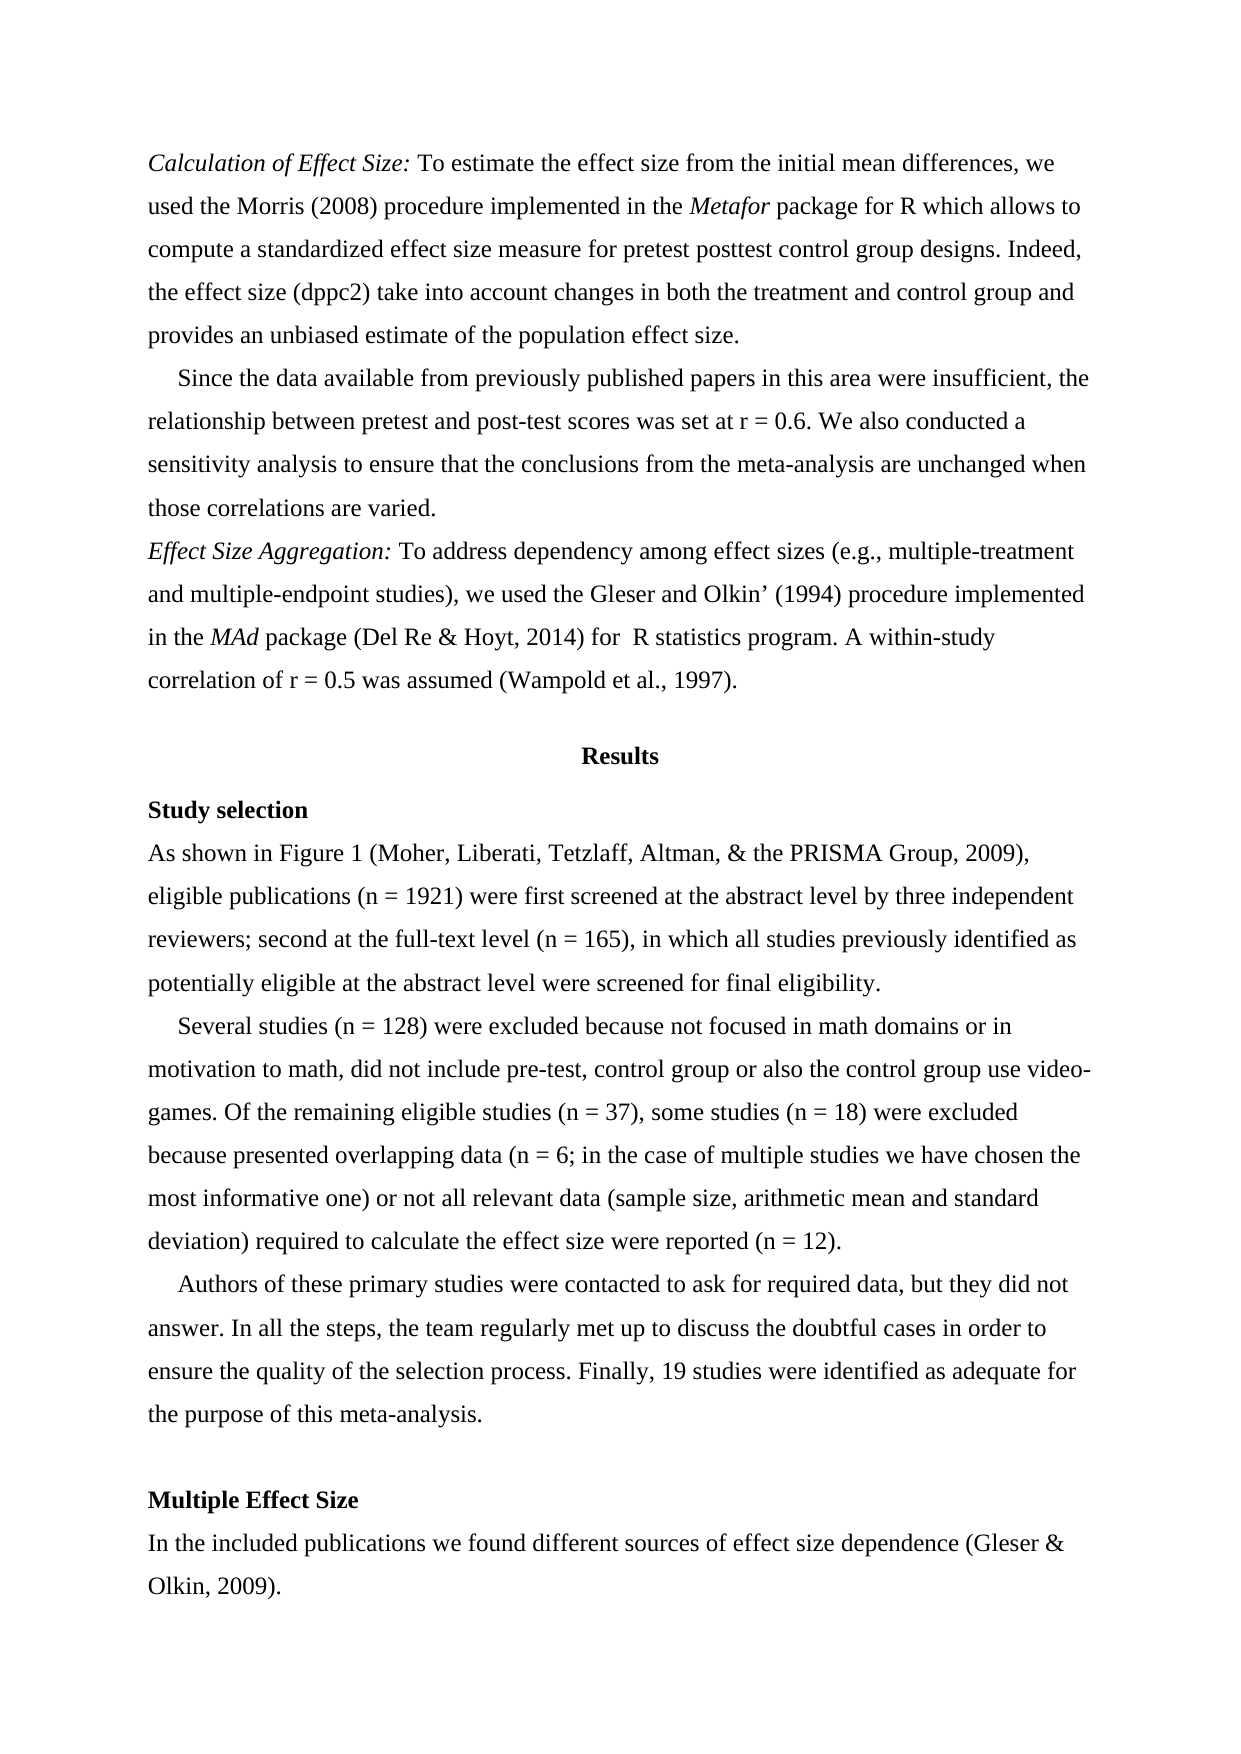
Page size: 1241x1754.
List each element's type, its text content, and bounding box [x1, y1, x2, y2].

text Authors of these primary studies were contacted to ask for required data, but they did not answer. In all the steps, the team regularly met up to discuss the doubtful cases in order to ensure the quality of the selection process. Finally, 19 studies were identified as adequate for the purpose of this meta-analysis. [148, 1269, 1092, 1428]
text Multiple Effect Size [148, 1485, 1092, 1514]
text In the included publications we found different sources of effect size dependence (Gleser & Olkin, 2009). [148, 1528, 1092, 1600]
text Results [148, 741, 1092, 770]
text Calculation of Effect Size: To estimate the effect size from the initial mean differences, we used the Morris (2008) procedure implemented in the Metafor package for R which allows to compute a standardized effect size measure for pretest posttest control group designs. Indeed, the effect size (dppc2) take into account changes in both the treatment and control group and provides an unbiased estimate of the population effect size. [148, 148, 1092, 349]
text Study selection [148, 795, 1092, 824]
text Since the data available from previously published papers in this area were insufficient, the relationship between pretest and post-test scores was set at r = 0.6. We also conducted a sensitivity analysis to ensure that the conclusions from the meta-analysis are unchanged when those correlations are varied. [148, 363, 1092, 521]
text Several studies (n = 128) were excluded because not focused in math domains or in motivation to math, did not include pre-test, control group or also the control group use video-games. Of the remaining eligible studies (n = 37), some studies (n = 18) were excluded because presented overlapping data (n = 6; in the case of multiple studies we have chosen the most informative one) or not all relevant data (sample size, arithmetic mean and standard deviation) required to calculate the effect size were reported (n = 12). [148, 1011, 1092, 1255]
text Effect Size Aggregation: To address dependency among effect sizes (e.g., multiple-treatment and multiple-endpoint studies), we used the Gleser and Olkin’ (1994) procedure implemented in the MAd package (Del Re & Hoyt, 2014) for R statistics program. A within-study correlation of r = 0.5 was assumed (Wampold et al., 1997). [148, 536, 1092, 694]
text As shown in Figure 1 (Moher, Liberati, Tetzlaff, Altman, & the PRISMA Group, 2009), eligible publications (n = 1921) were first screened at the abstract level by three independent reviewers; second at the full-text level (n = 165), in which all studies previously identified as potentially eligible at the abstract level were screened for final eligibility. [148, 838, 1092, 996]
